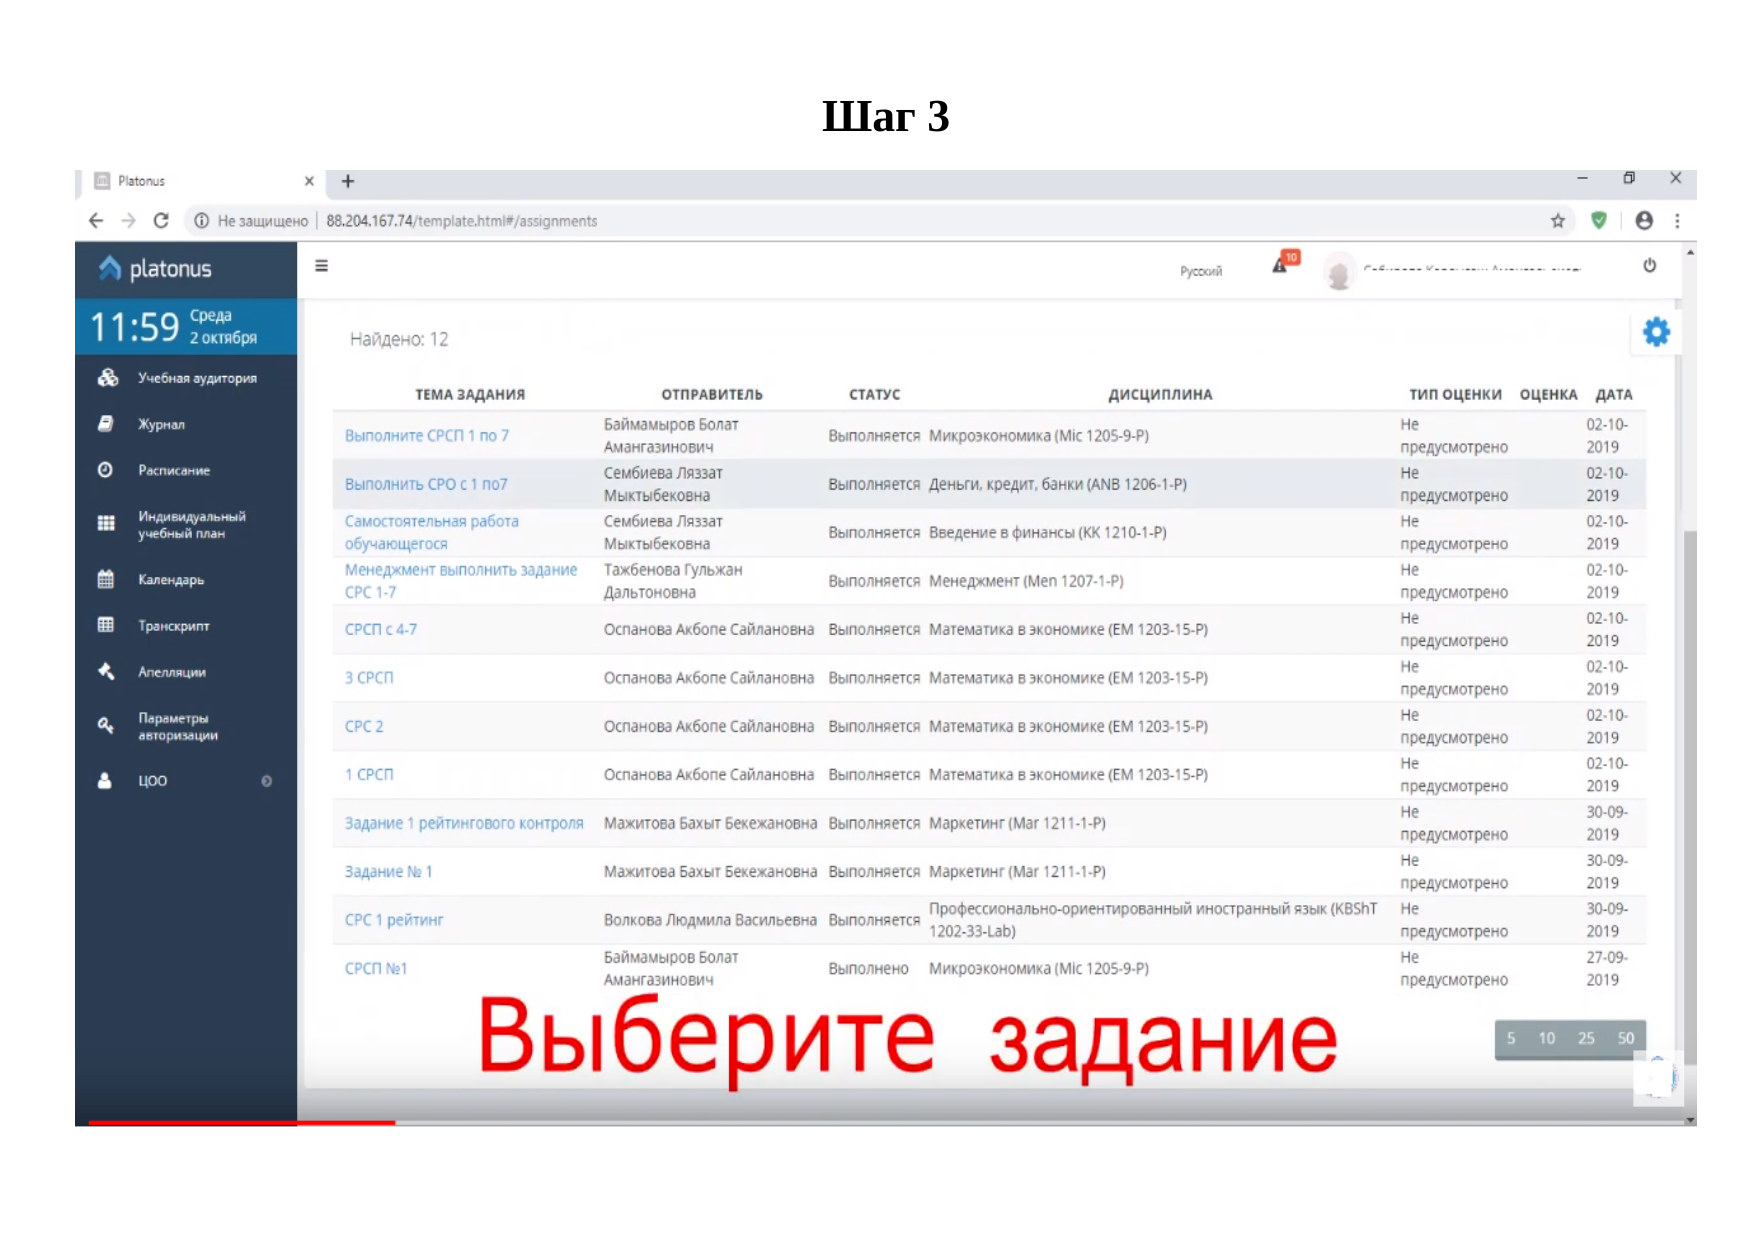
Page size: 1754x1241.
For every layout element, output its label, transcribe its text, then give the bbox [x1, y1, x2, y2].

picture [75, 170, 1697, 1128]
text Шаг 3 [74, 89, 1698, 141]
